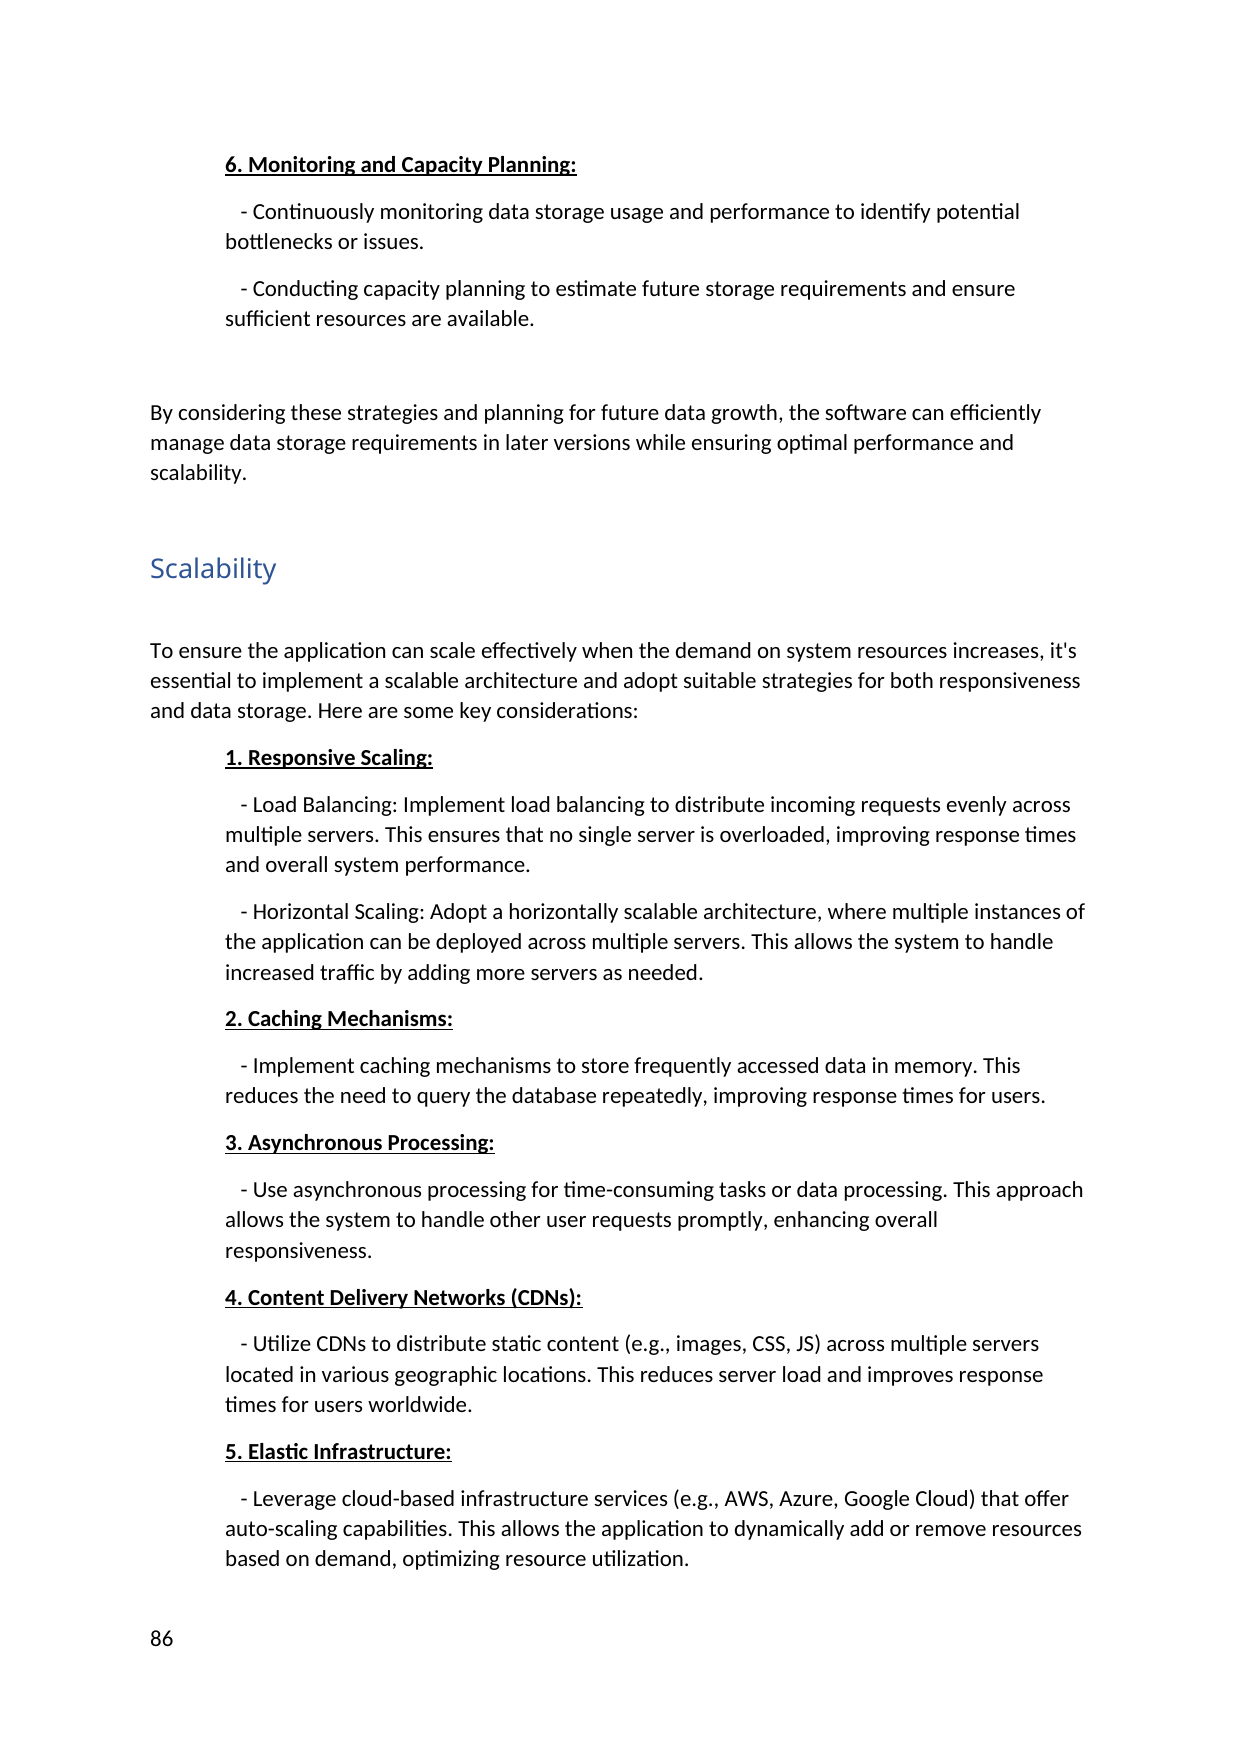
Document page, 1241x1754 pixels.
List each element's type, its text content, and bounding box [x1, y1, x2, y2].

text - Continuously monitoring data storage usage and performance to identify potential bottlenecks or issues. [225, 197, 1090, 255]
text 5. Elastic Infrastructure: [225, 1437, 1090, 1465]
text - Horizontal Scaling: Adopt a horizontally scalable architecture, where multiple instances of the application can be deployed across multiple servers. This allows the system to handle increased traffic by adding more servers as needed. [225, 897, 1090, 986]
text 6. Monitoring and Capacity Planning: [225, 150, 1090, 178]
text - Load Balancing: Implement load balancing to distribute incoming requests evenly across multiple servers. This ensures that no single server is overloaded, improving response times and overall system performance. [225, 790, 1090, 878]
text - Conducting capacity planning to estimate future storage requirements and ensure sufficient resources are available. [225, 274, 1090, 332]
text - Leverage cloud-based infrastructure services (e.g., AWS, Azure, Google Cloud) that offer auto-scaling capabilities. This allows the application to dynamically add or remove resources based on demand, optimizing resource utilization. [225, 1484, 1090, 1572]
text By considering these strategies and planning for future data growth, the software can efficiently manage data storage requirements in later versions while ensuring optimal performance and scalability. [150, 398, 1090, 486]
text - Implement caching mechanisms to store frequently accessed data in memory. This reduces the need to query the database repeatedly, improving response times for users. [225, 1051, 1090, 1110]
text - Utilize CDNs to distribute static content (e.g., images, CSS, JS) across multiple servers located in various geographic locations. This reduces server load and improves response times for users worldwide. [225, 1329, 1090, 1418]
text 3. Asynchronous Processing: [225, 1128, 1090, 1157]
subtitle Scalability [150, 549, 1090, 586]
text 2. Caching Mechanisms: [225, 1004, 1090, 1033]
text - Use asynchronous processing for time-consuming tasks or data processing. This approach allows the system to handle other user requests promptly, enhancing overall responsiveness. [225, 1175, 1090, 1264]
text To ensure the application can scale effectively when the demand on system resources increases, it's essential to implement a scalable architecture and adopt suitable strategies for both responsiveness and data storage. Here are some key considerations: [150, 636, 1090, 724]
text 1. Responsive Scaling: [225, 743, 1090, 771]
text 4. Content Delivery Networks (CDNs): [225, 1283, 1090, 1311]
